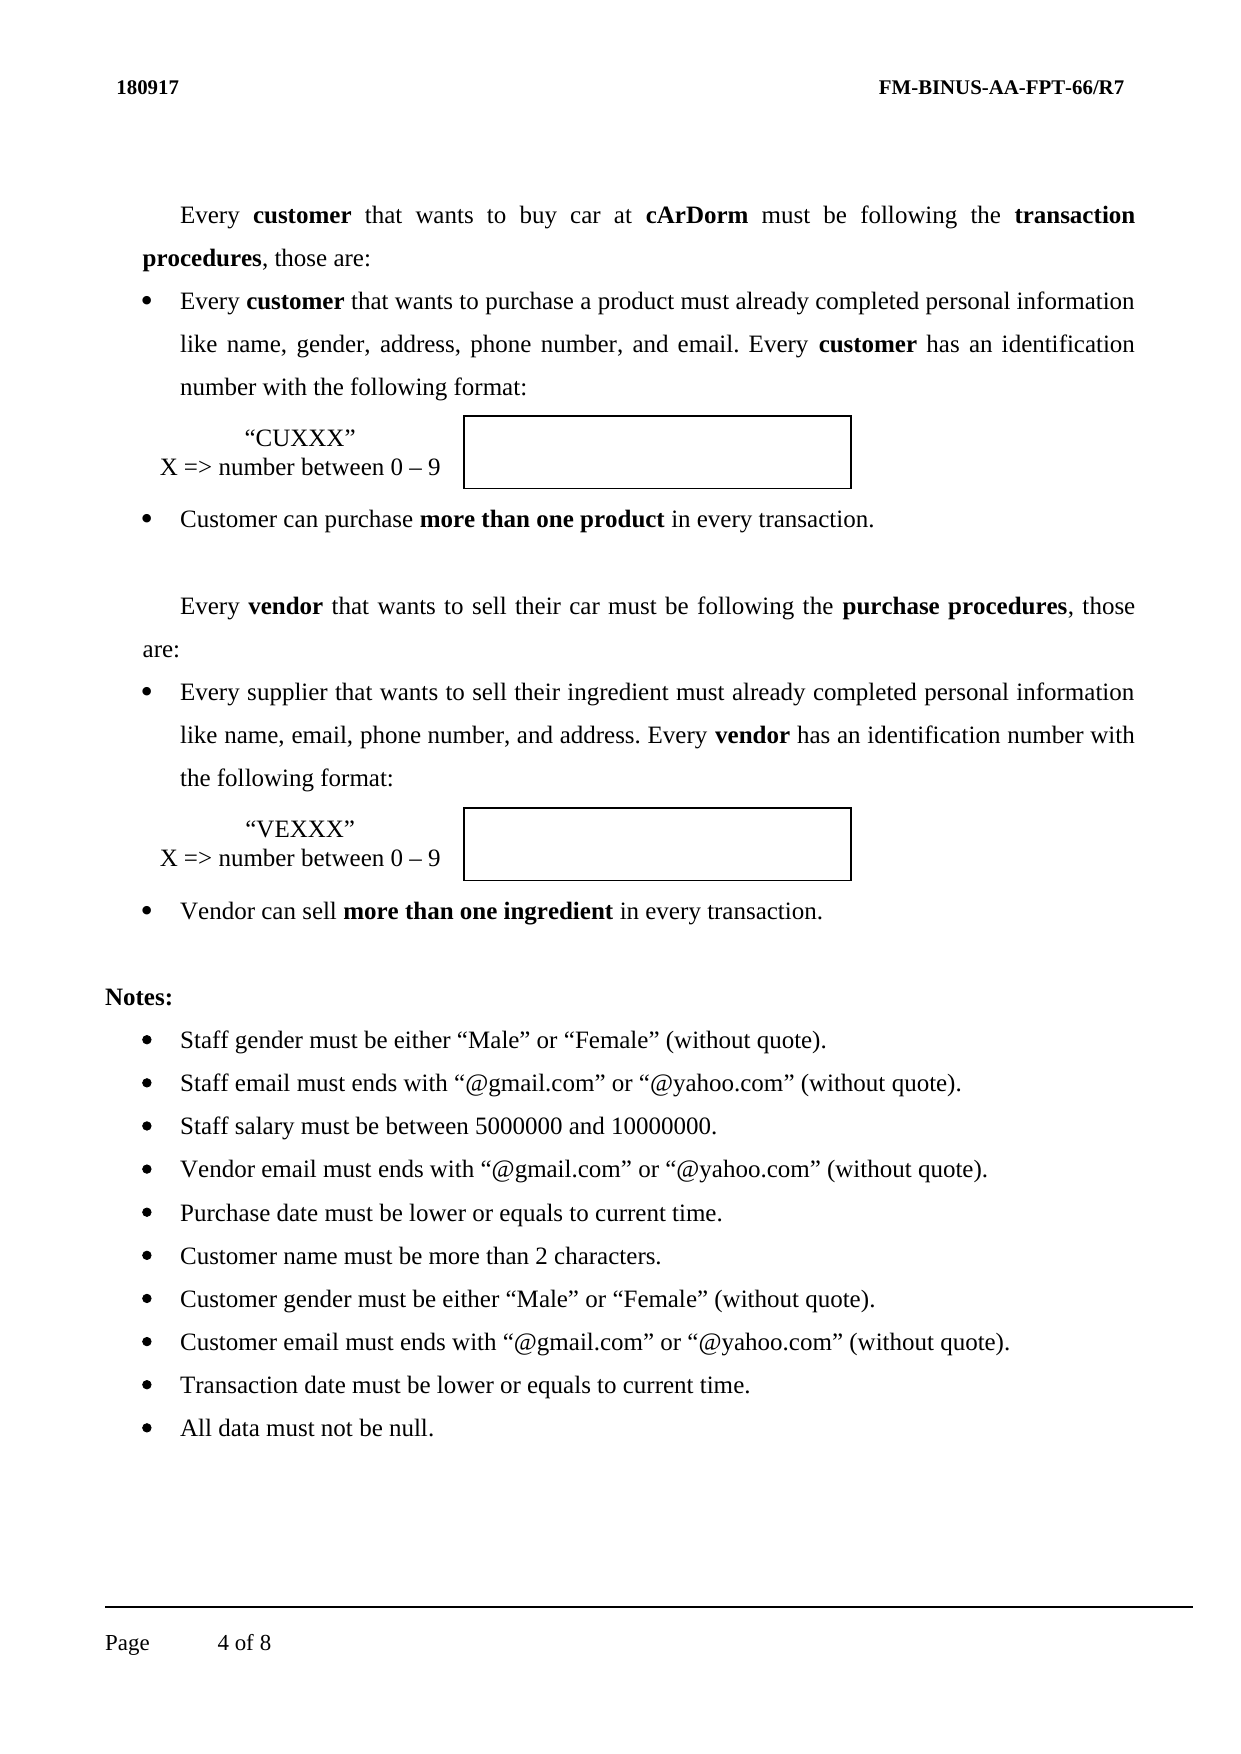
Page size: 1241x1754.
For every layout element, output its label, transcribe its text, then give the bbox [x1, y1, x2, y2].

text Notes: [105, 982, 1135, 1011]
list Customer email must ends with “@gmail.com” or “@yahoo.com” (without quote). [142, 1327, 1135, 1356]
list Purchase date must be lower or equals to current time. [142, 1198, 1135, 1226]
text Every customer that wants to buy car at cArDorm must be following the transaction procedures, those are: [142, 200, 1135, 272]
list Staff gender must be either “Male” or “Female” (without quote). [142, 1025, 1135, 1054]
list Every customer that wants to purchase a product must already completed personal information like name, gender, address, phone number, and email. Every customer has an identification number with the following format: [142, 286, 1135, 401]
list Staff salary must be between 5000000 and 10000000. [142, 1111, 1135, 1140]
list Customer gender must be either “Male” or “Female” (without quote). [142, 1284, 1135, 1313]
list Transaction date must be lower or equals to current time. [142, 1370, 1135, 1399]
list Customer name must be more than 2 characters. [142, 1241, 1135, 1269]
list Staff email must ends with “@gmail.com” or “@yahoo.com” (without quote). [142, 1068, 1135, 1097]
list All data must not be null. [142, 1413, 1135, 1442]
list Every supplier that wants to sell their ingredient must already completed personal information like name, email, phone number, and address. Every vendor has an identification number with the following format: [142, 677, 1135, 792]
list Every vendor that wants to sell their car must be following the purchase procedures, those are: [142, 591, 1135, 663]
list Customer can purchase more than one product in every transaction. [142, 504, 1135, 533]
list Vendor can sell more than one ingredient in every transaction. [142, 896, 1135, 924]
list Vendor email must ends with “@gmail.com” or “@yahoo.com” (without quote). [142, 1154, 1135, 1183]
